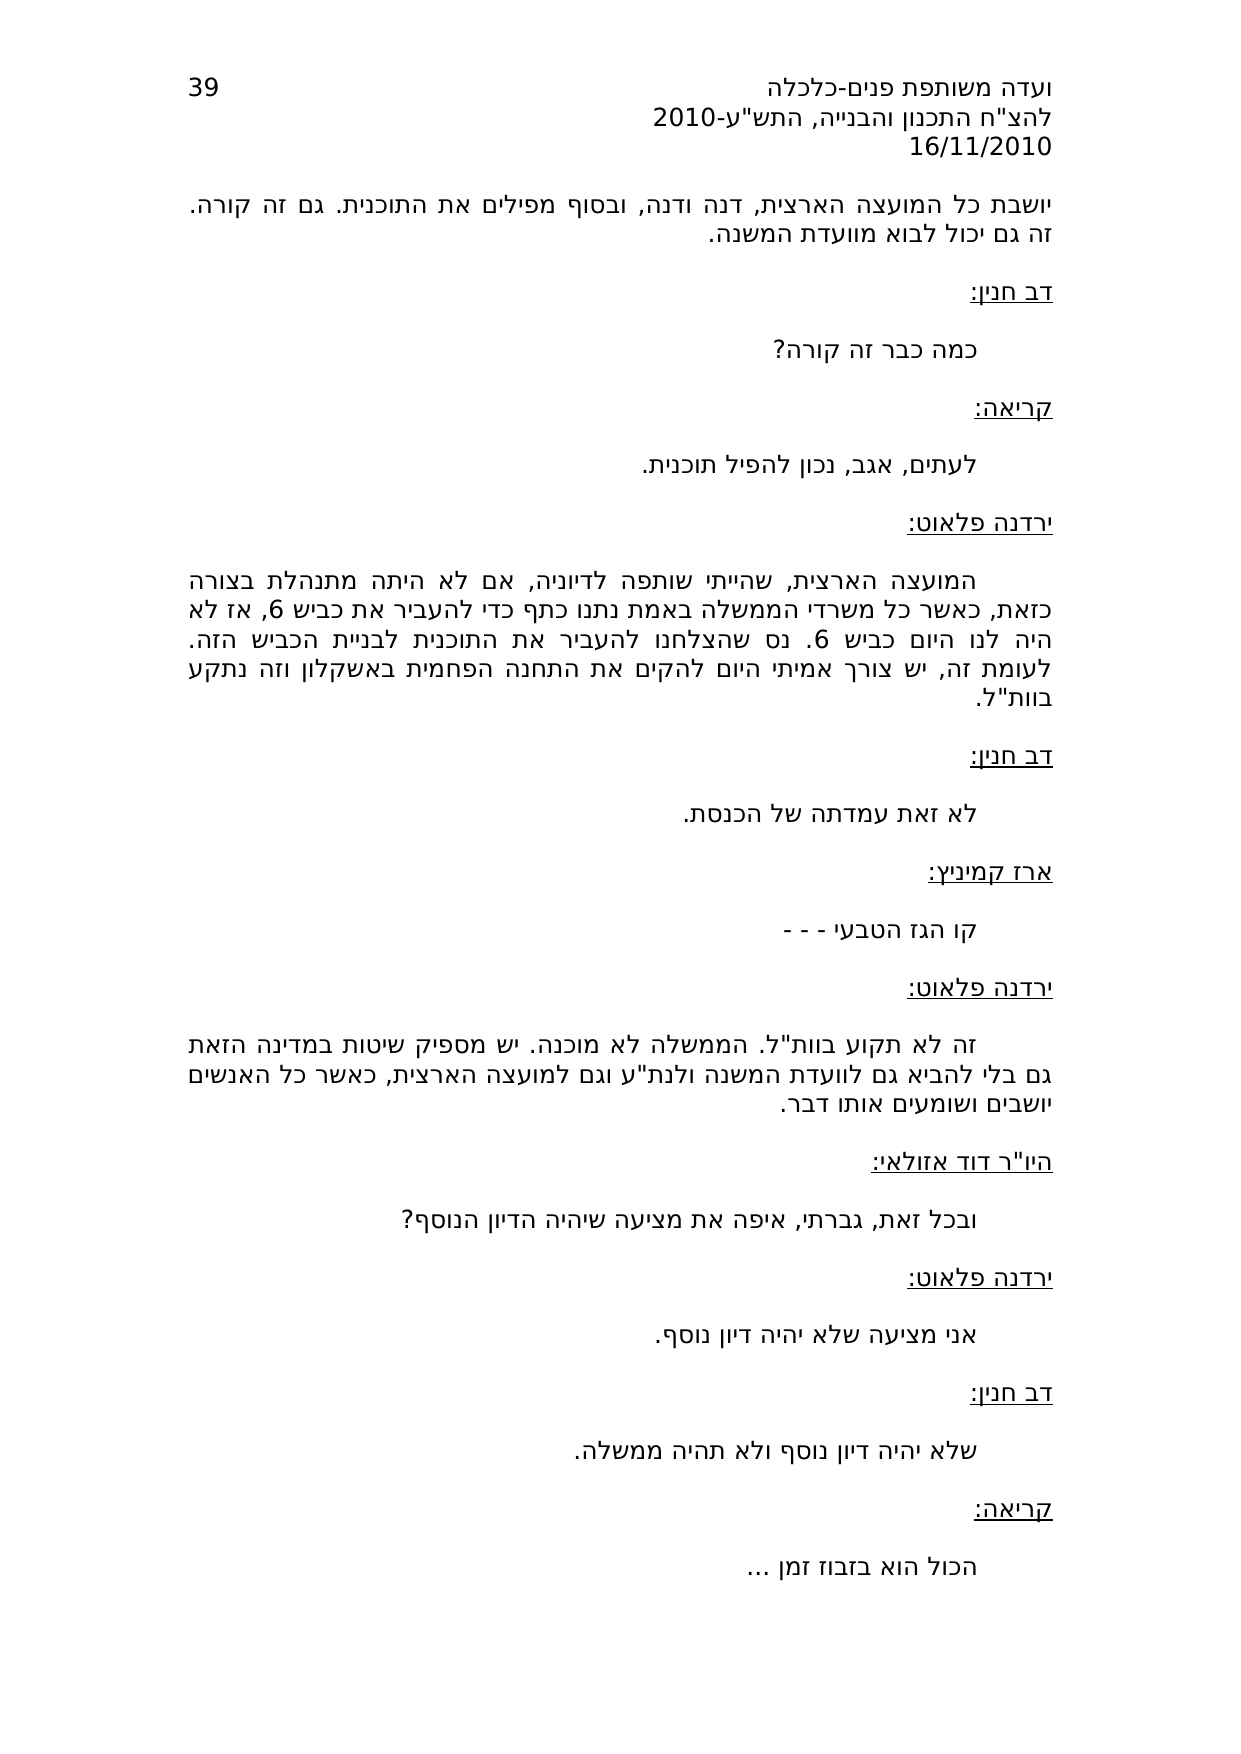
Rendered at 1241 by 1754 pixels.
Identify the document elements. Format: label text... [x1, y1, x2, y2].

text קריאה: [187, 393, 1053, 422]
text זה לא תקוע בוות"ל. הממשלה לא מוכנה. יש מספיק שיטות במדינה הזאת גם בלי להביא גם לוועדת המשנה ולנת"ע וגם למועצה הארצית, כאשר כל האנשים יושבים ושומעים אותו דבר. [187, 1031, 1053, 1118]
text ירדנה פלאוט: [187, 1263, 1053, 1292]
text שלא יהיה דיון נוסף ולא תהיה ממשלה. [187, 1436, 1053, 1466]
text המועצה הארצית, שהייתי שותפה לדיוניה, אם לא היתה מתנהלת בצורה כזאת, כאשר כל משרדי הממשלה באמת נתנו כתף כדי להעביר את כביש 6, אז לא היה לנו היום כביש 6. נס שהצלחנו להעביר את התוכנית לבניית הכביש הזה. לעומת זה, יש צורך אמיתי היום להקים את התחנה הפחמית באשקלון וזה נתקע בוות"ל. [187, 566, 1053, 712]
text ירדנה פלאוט: [187, 973, 1053, 1002]
text אני מציעה שלא יהיה דיון נוסף. [187, 1321, 1053, 1350]
text דב חנין: [187, 1378, 1053, 1408]
text ארז קמיניץ: [187, 857, 1053, 886]
text קו הגז הטבעי - - - [187, 915, 1053, 944]
text לעתים, אגב, נכון להפיל תוכנית. [187, 451, 1053, 480]
text ירדנה פלאוט: [187, 508, 1053, 538]
text היו"ר דוד אזולאי: [187, 1147, 1053, 1176]
text דב חנין: [187, 277, 1053, 306]
text לא זאת עמדתה של הכנסת. [187, 799, 1053, 828]
text כמה כבר זה קורה? [187, 335, 1053, 364]
text ובכל זאת, גברתי, איפה את מציעה שיהיה הדיון הנוסף? [187, 1205, 1053, 1234]
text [187, 190, 1053, 248]
text דב חנין: [187, 741, 1053, 770]
text הכול הוא בזבוז זמן ... [187, 1552, 1053, 1581]
text קריאה: [187, 1494, 1053, 1523]
